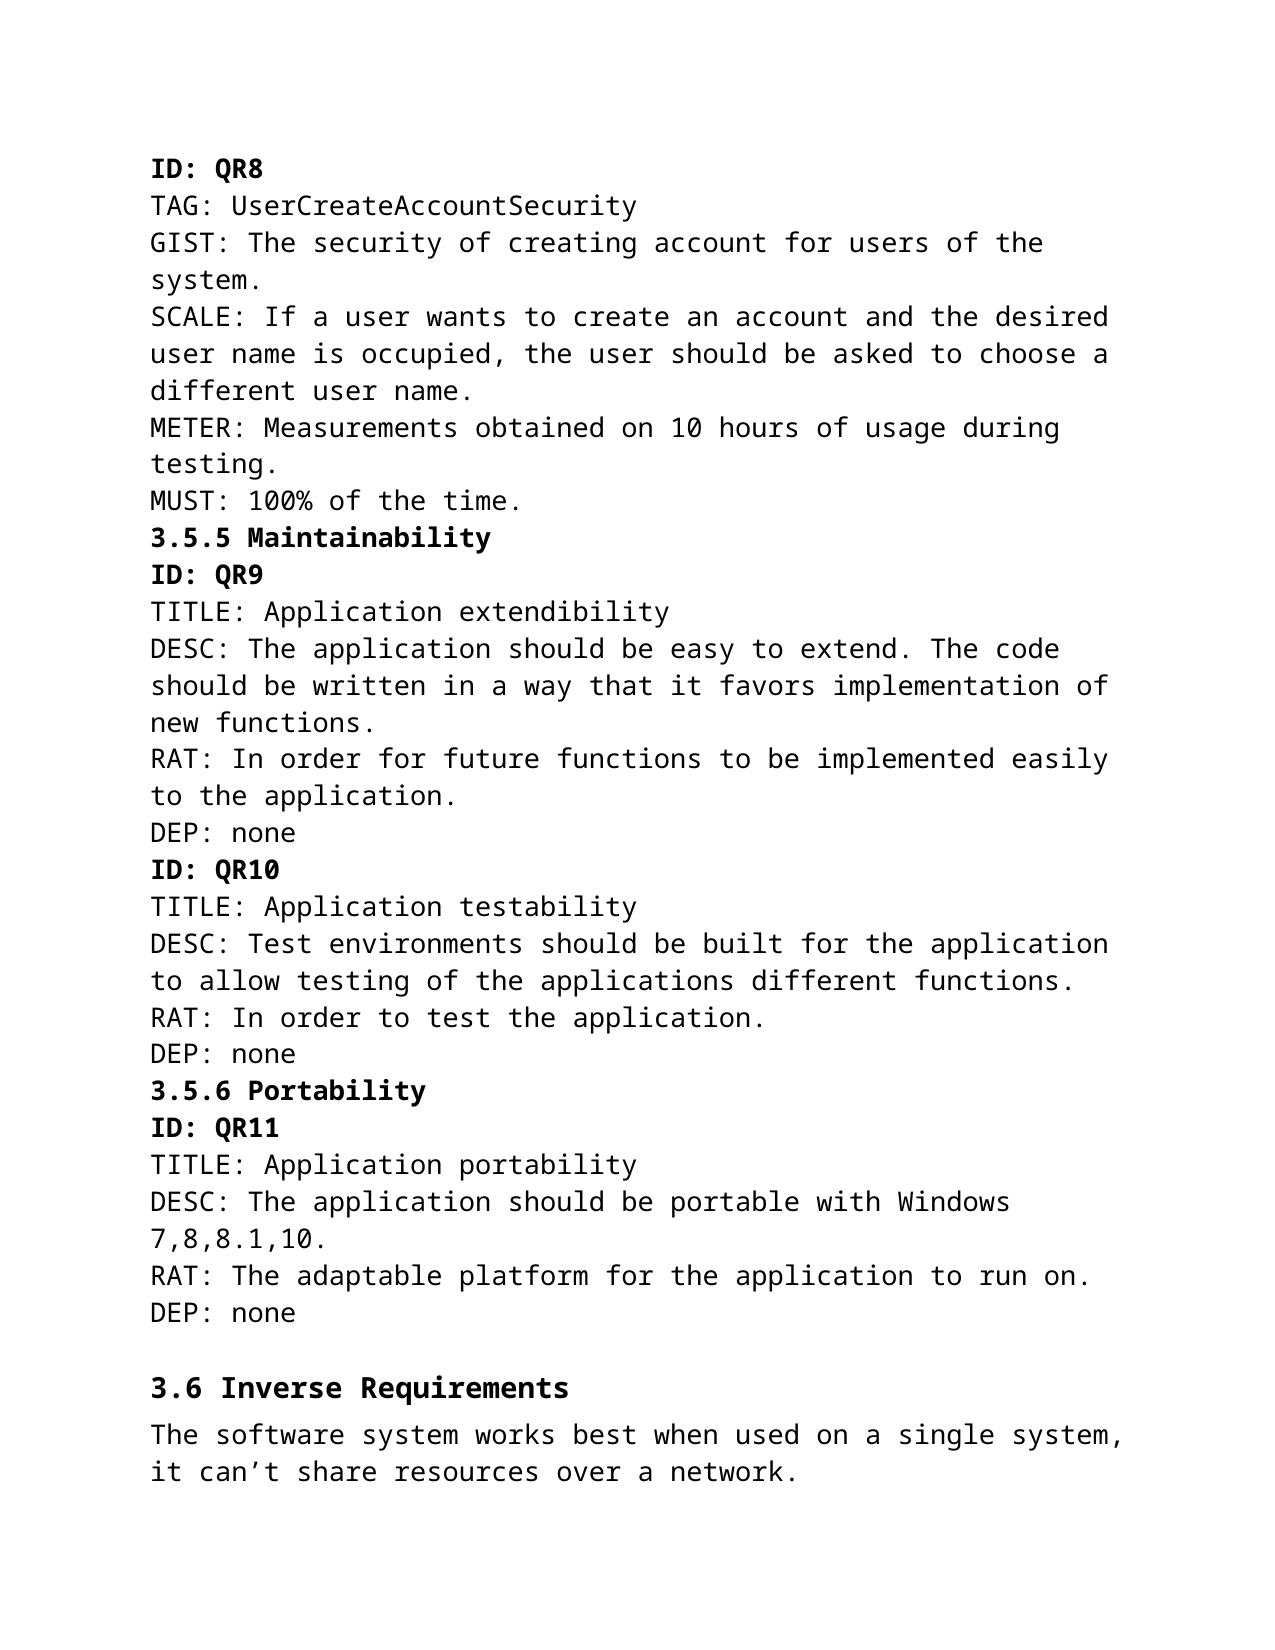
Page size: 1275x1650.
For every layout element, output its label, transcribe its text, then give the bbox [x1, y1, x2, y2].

text 3.5.5 Maintainability ID: QR9 TITLE: Application extendibility DESC: The application should be easy to extend. The code should be written in a way that it favors implementation of new functions. RAT: In order for future functions to be implemented easily to the application. DEP: none ID: QR10 TITLE: Application testability DESC: Test environments should be built for the application to allow testing of the applications different functions. RAT: In order to test the application. DEP: none [150, 519, 1125, 1072]
text 3.5.6 Portability ID: QR11 TITLE: Application portability DESC: The application should be portable with Windows 7,8,8.1,10. RAT: The adaptable platform for the application to run on. DEP: none [150, 1072, 1125, 1330]
subtitle 3.6 Inverse Requirements [150, 1367, 1125, 1407]
text The software system works best when used on a single system, it can’t share resources over a network. [150, 1416, 1125, 1489]
text ID: QR8 TAG: UserCreateAccountSecurity GIST: The security of creating account for users of the system. SCALE: If a user wants to create an account and the desired user name is occupied, the user should be asked to choose a different user name. METER: Measurements obtained on 10 hours of usage during testing. MUST: 100% of the time. [150, 150, 1125, 519]
